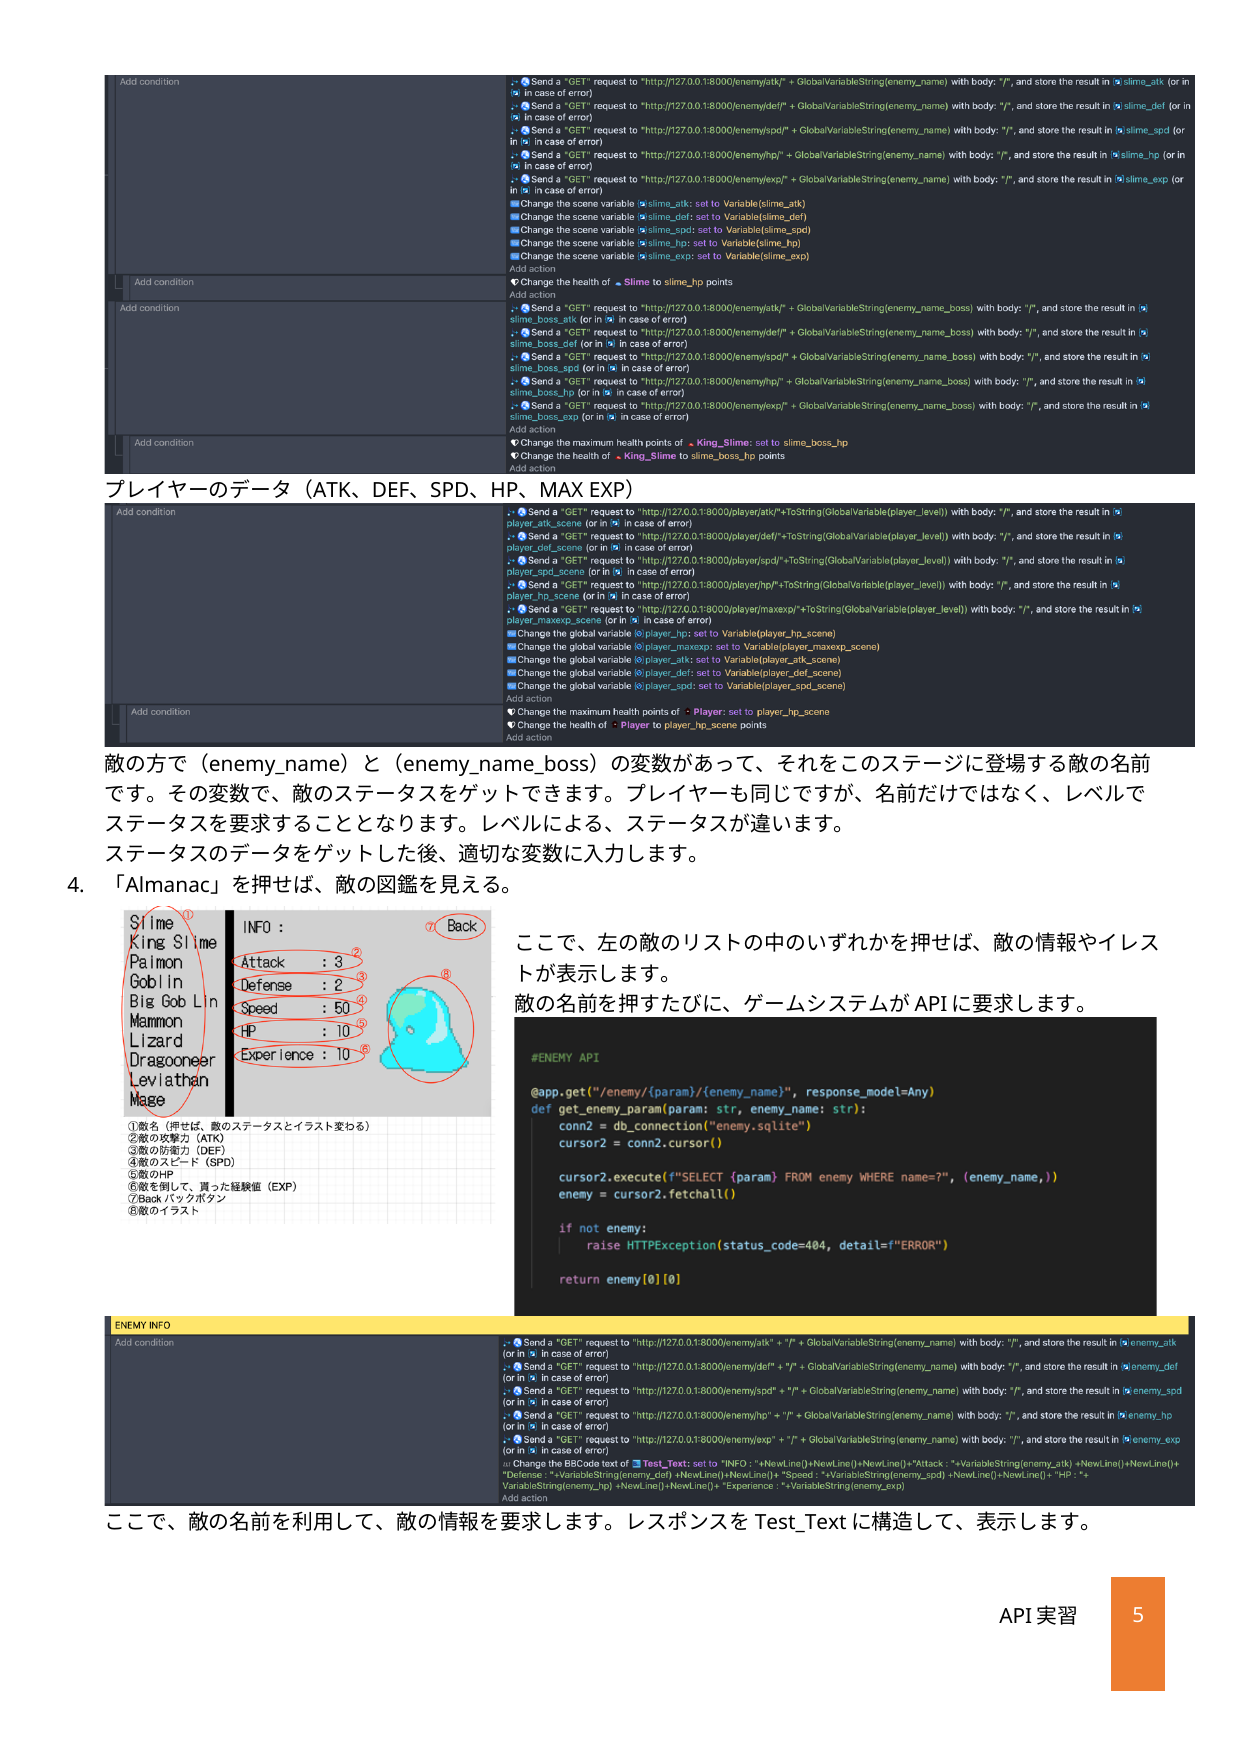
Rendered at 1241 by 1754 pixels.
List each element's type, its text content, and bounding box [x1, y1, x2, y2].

picture [104, 75, 1195, 474]
list ここで、敵の名前を利用して、敵の情報を要求します。レスポンスをTest_Textに構造して、表示します。 [104, 1506, 1165, 1536]
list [67, 75, 1165, 868]
picture [104, 1017, 1195, 1506]
picture [120, 906, 496, 1224]
picture [104, 503, 1195, 747]
